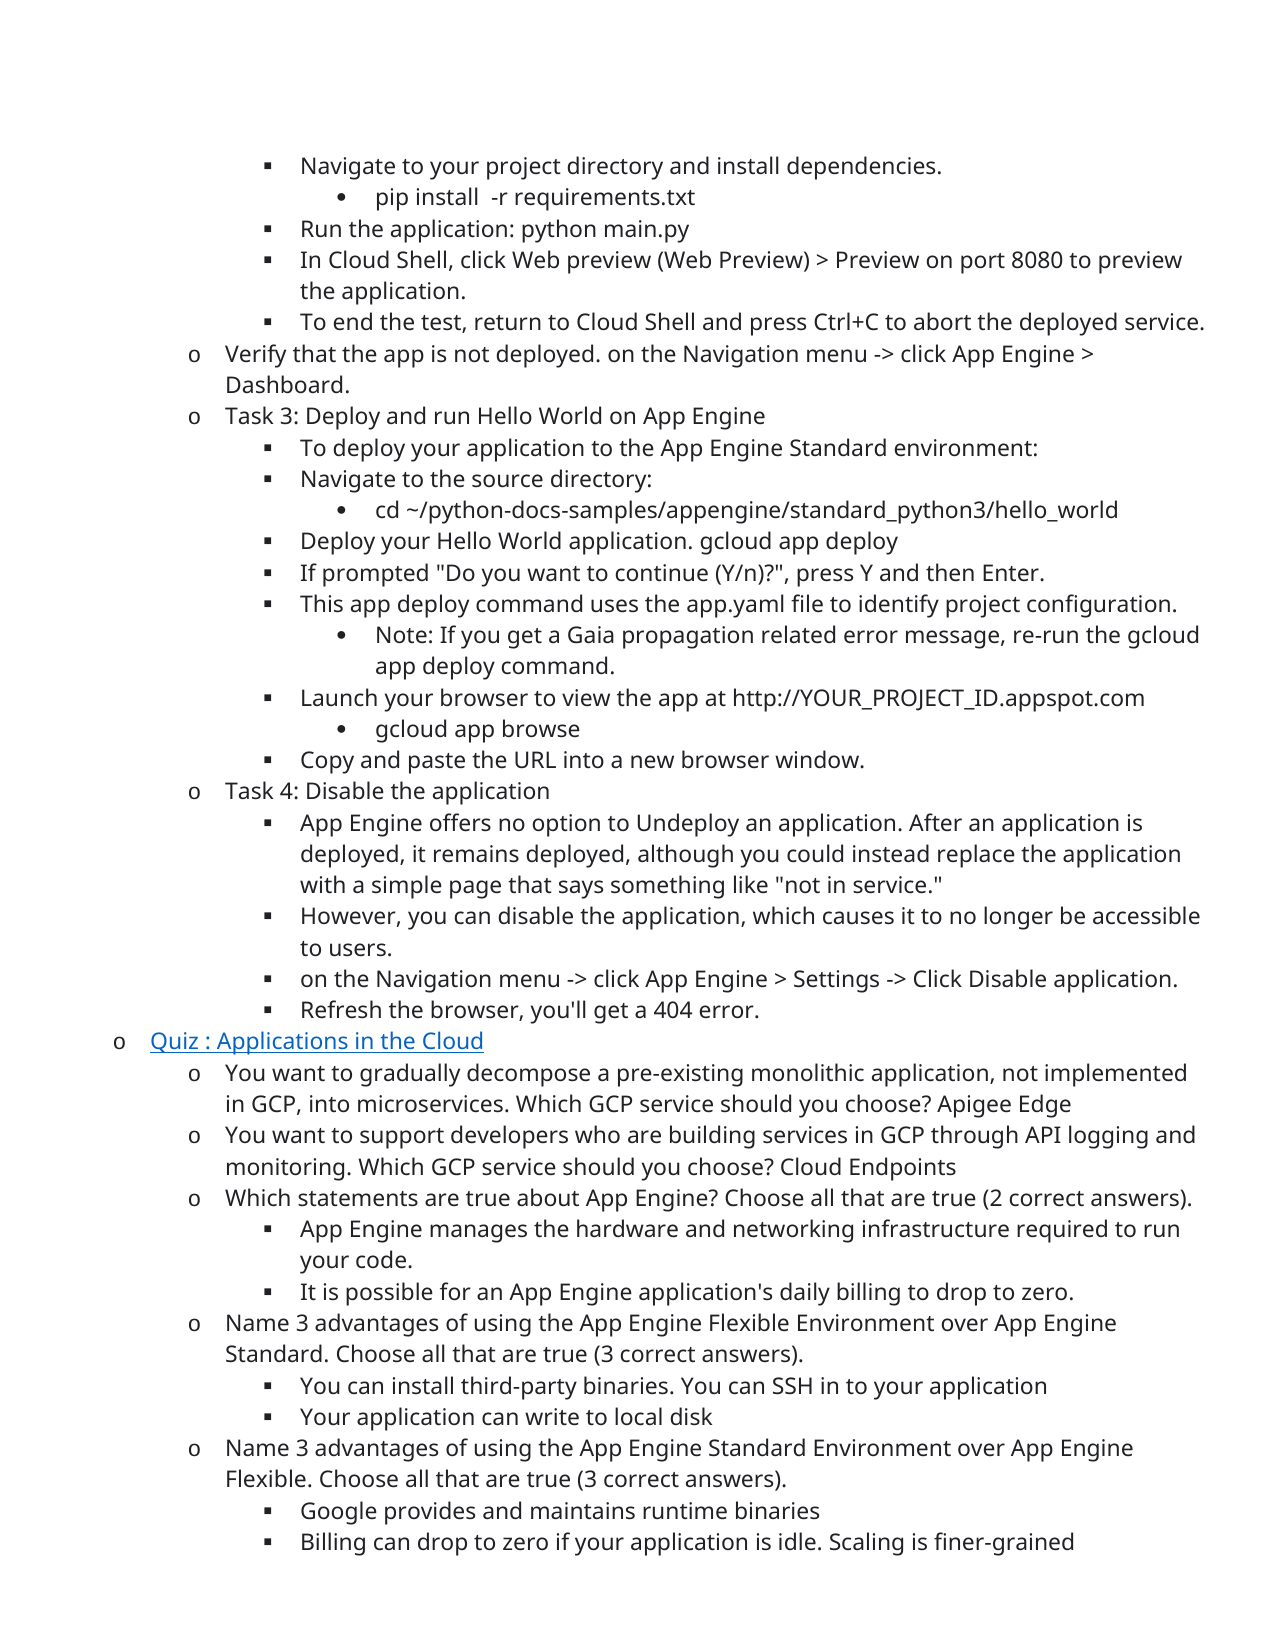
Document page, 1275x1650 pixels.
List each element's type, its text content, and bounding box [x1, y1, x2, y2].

list Your application can write to local disk [262, 1401, 1209, 1432]
list Google provides and maintains runtime binaries [262, 1495, 1209, 1526]
list gcloud app browse [337, 713, 1209, 744]
list To end the test, return to Cloud Shell and press Ctrl+C to abort the deployed service. [262, 306, 1209, 337]
list To deploy your application to the App Engine Standard environment: [262, 431, 1209, 463]
list Deploy your Hello World application. gcloud app deploy [262, 525, 1209, 556]
list Task 3: Deploy and run Hello World on App Engine [187, 400, 1209, 431]
list This app deploy command uses the app.yaml file to identify project configuration. [262, 588, 1209, 619]
list Which statements are true about App Engine? Choose all that are true (2 correct answers). [187, 1182, 1209, 1213]
list Navigate to the source directory: [262, 463, 1209, 494]
list on the Navigation menu -> click App Engine > Settings -> Click Disable application. [262, 963, 1209, 994]
list Run the application: python main.py [262, 212, 1209, 244]
list Verify that the app is not deployed. on the Navigation menu -> click App Engine > Dashboard. [187, 337, 1209, 400]
list If prompted "Do you want to continue (Y/n)?", press Y and then Enter. [262, 556, 1209, 588]
list Launch your browser to view the app at http://YOUR_PROJECT_ID.appspot.com [262, 681, 1209, 713]
list Task 4: Disable the application [187, 775, 1209, 807]
list cd ~/python-docs-samples/appengine/standard_python3/hello_world [337, 494, 1209, 525]
list Billing can drop to zero if your application is idle. Scaling is finer-grained [262, 1526, 1209, 1557]
list You want to support developers who are building services in GCP through API logging and monitoring. Which GCP service should you choose? Cloud Endpoints [187, 1119, 1209, 1182]
list Quiz : Applications in the Cloud [112, 1025, 1209, 1057]
list However, you can disable the application, which causes it to no longer be accessible to users. [262, 900, 1209, 963]
list It is possible for an App Engine application's daily billing to drop to zero. [262, 1276, 1209, 1307]
list You can install third-party binaries. You can SSH in to your application [262, 1369, 1209, 1401]
list Copy and paste the URL into a new browser window. [262, 744, 1209, 775]
list You want to gradually decompose a pre-existing monolithic application, not implemented in GCP, into microservices. Which GCP service should you choose? Apigee Edge [187, 1057, 1209, 1119]
list Name 3 advantages of using the App Engine Standard Environment over App Engine Flexible. Choose all that are true (3 correct answers). [187, 1432, 1209, 1495]
list App Engine manages the hardware and networking infrastructure required to run your code. [262, 1213, 1209, 1276]
list Refresh the browser, you'll get a 404 error. [262, 994, 1209, 1025]
list App Engine offers no option to Undeploy an application. After an application is deployed, it remains deployed, although you could instead replace the application with a simple page that says something like "not in service." [262, 807, 1209, 900]
list In Cloud Shell, click Web preview (Web Preview) > Preview on port 8080 to preview the application. [262, 244, 1209, 306]
list pip install -r requirements.txt [337, 181, 1209, 212]
list Note: If you get a Gaia propagation related error message, re-run the gcloud app deploy command. [337, 619, 1209, 681]
list Navigate to your project directory and install dependencies. [262, 150, 1209, 181]
list Name 3 advantages of using the App Engine Flexible Environment over App Engine Standard. Choose all that are true (3 correct answers). [187, 1307, 1209, 1369]
